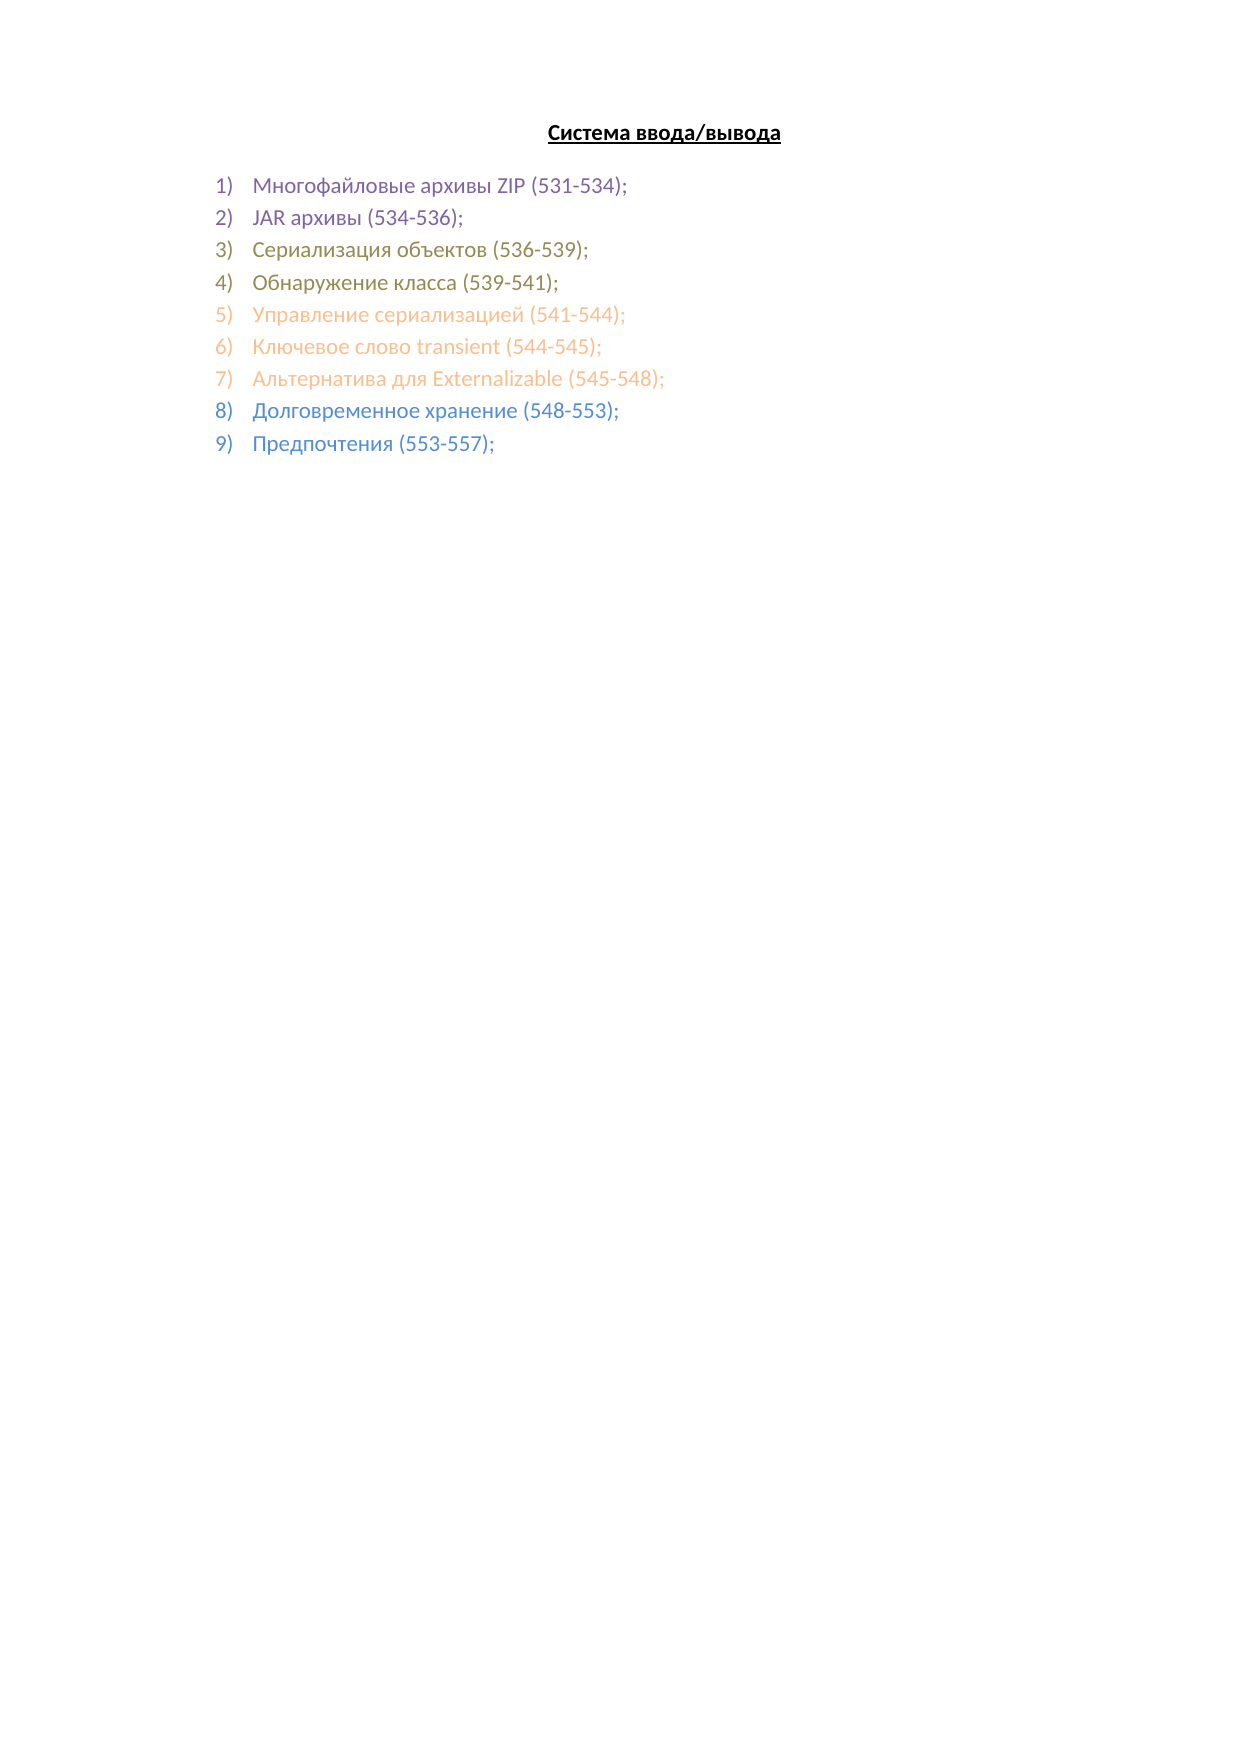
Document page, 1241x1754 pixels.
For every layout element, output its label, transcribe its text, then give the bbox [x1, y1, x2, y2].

list JAR архивы (534-536); [215, 203, 1152, 231]
list Альтернатива для Externalizable (545-548); [215, 364, 1152, 392]
list Обнаружение класса (539-541); [215, 268, 1152, 296]
list Управление сериализацией (541-544); [215, 300, 1152, 328]
list Предпочтения (553-557); [215, 429, 1152, 457]
list Ключевое слово transient (544-545); [215, 332, 1152, 360]
list Сериализация объектов (536-539); [215, 236, 1152, 263]
list Долговременное хранение (548-553); [215, 396, 1152, 424]
list Многофайловые архивы ZIP (531-534); [215, 171, 1152, 199]
text Система ввода/вывода [177, 118, 1152, 146]
